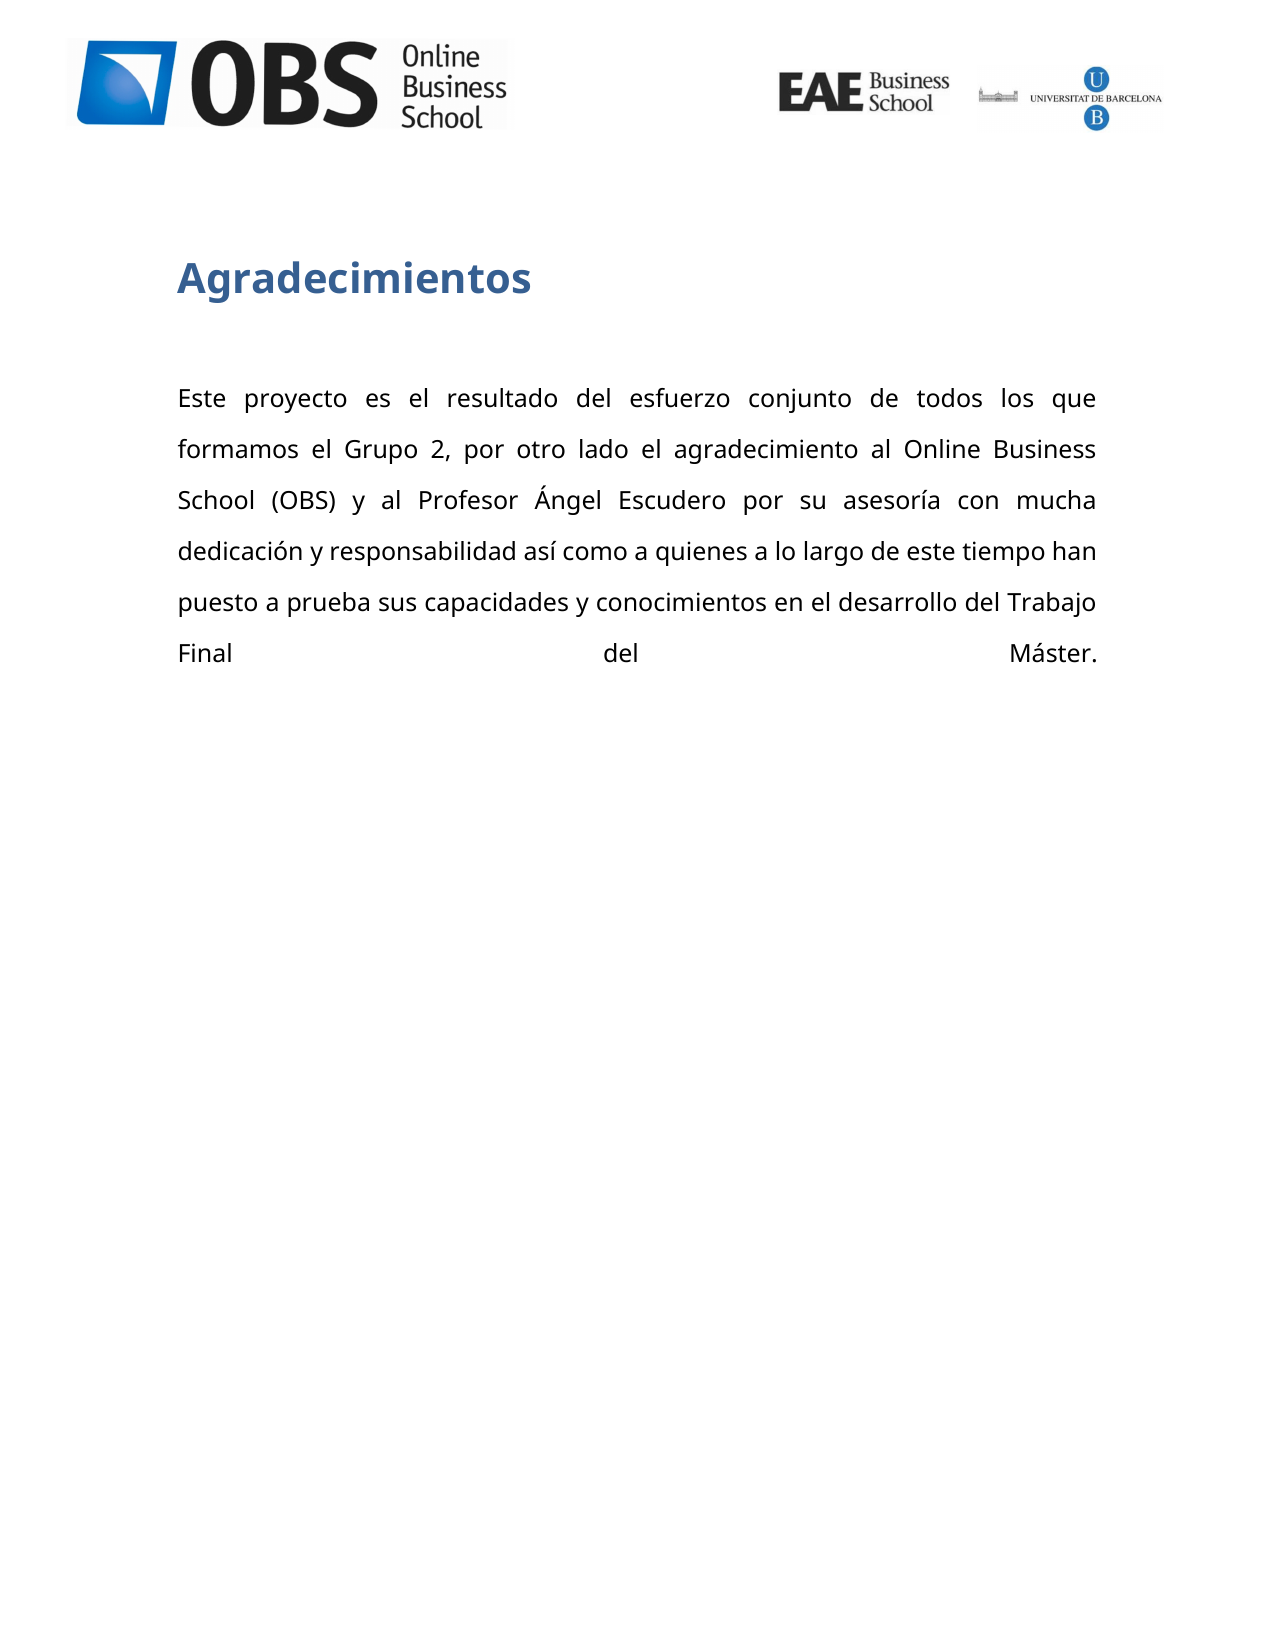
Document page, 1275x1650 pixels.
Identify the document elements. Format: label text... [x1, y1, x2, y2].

text Este proyecto es el resultado del esfuerzo conjunto de todos los que formamos el Grupo 2, por otro lado el agradecimiento al Online Business School (OBS) y al Profesor Ángel Escudero por su asesoría con mucha dedicación y responsabilidad así como a quienes a lo largo de este tiempo han puesto a prueba sus capacidades y conocimientos en el desarrollo del Trabajo Final del Máster. [177, 381, 1098, 772]
picture [777, 69, 951, 115]
subtitle Agradecimientos [177, 248, 1098, 305]
picture [977, 65, 1165, 133]
picture [64, 38, 515, 130]
